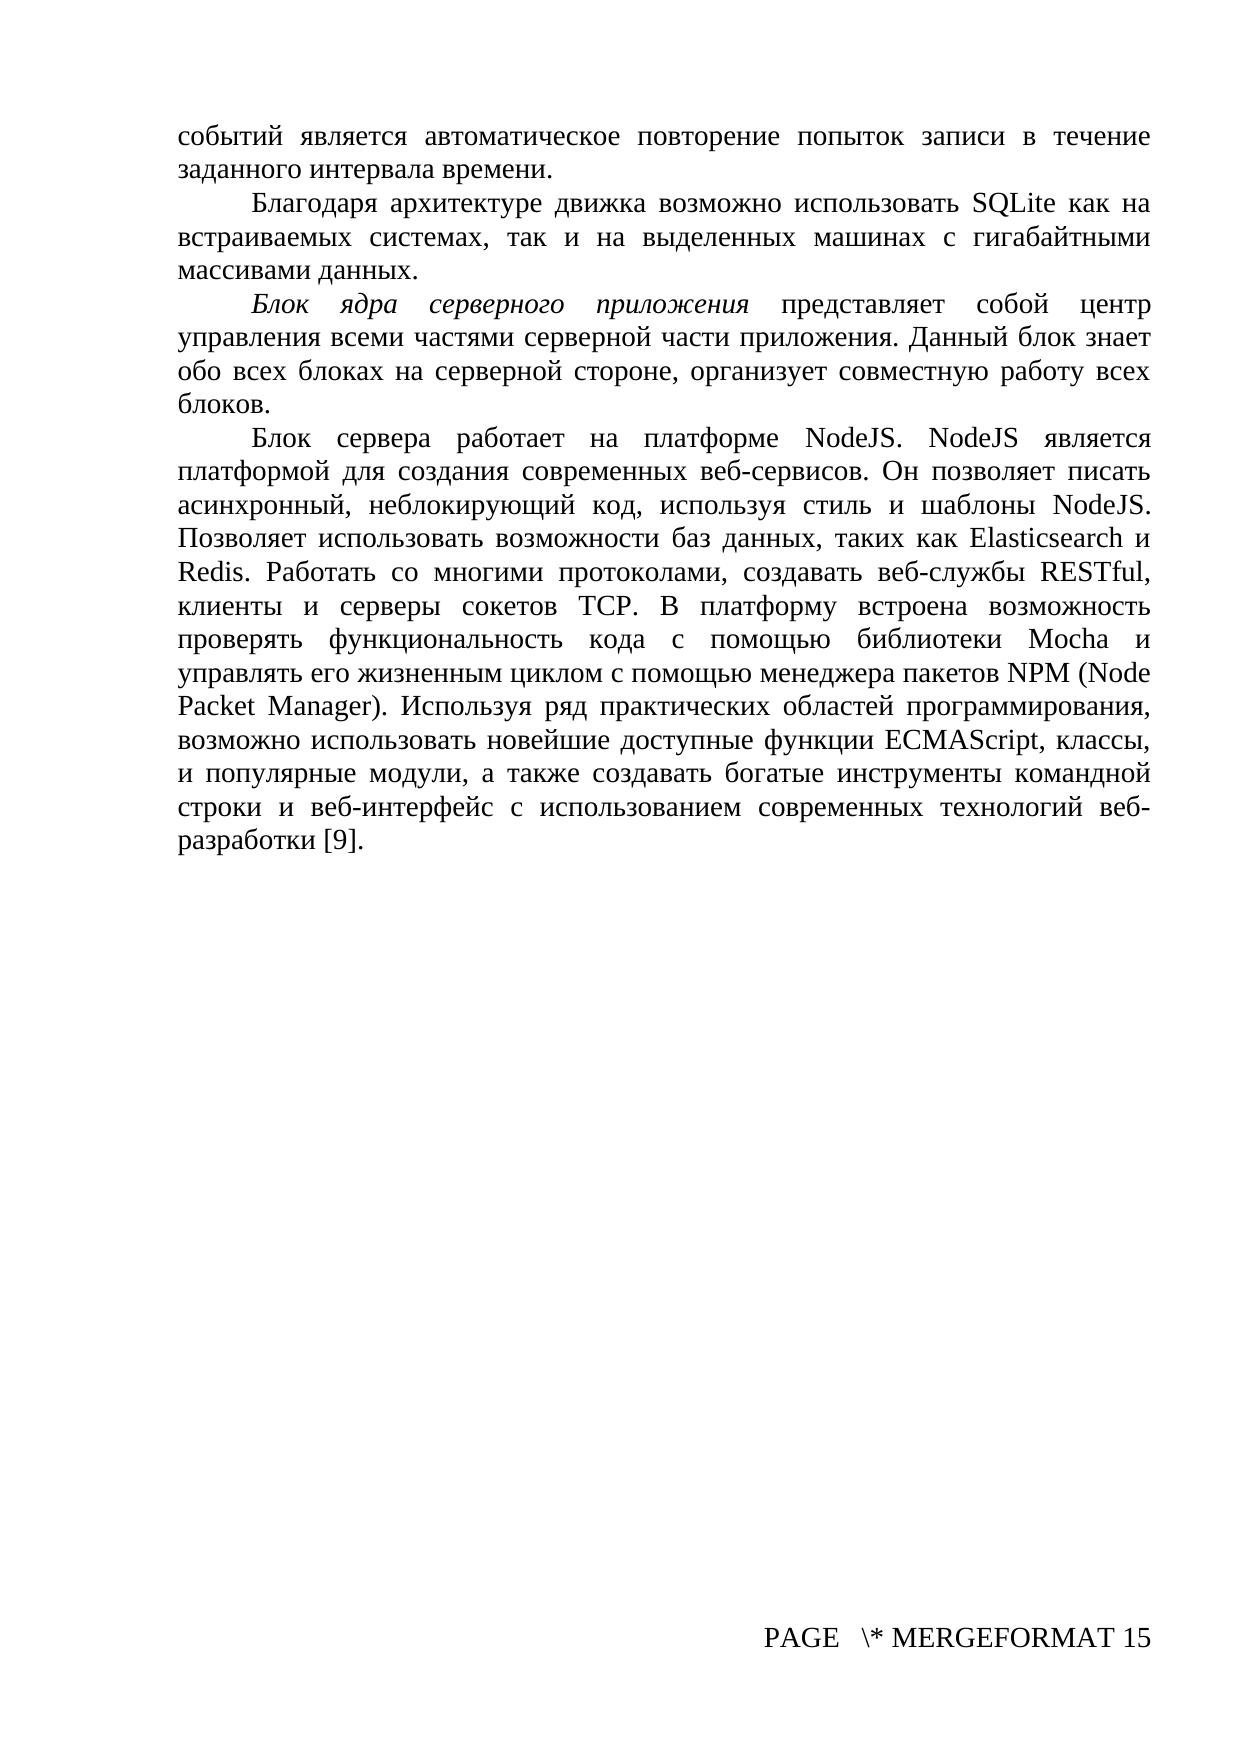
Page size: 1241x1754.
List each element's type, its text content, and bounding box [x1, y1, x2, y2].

text Блок сервера работает на платформе NodeJS. NodeJS является платформой для создания современных веб-сервисов. Он позволяет писать асинхронный, неблокирующий код, используя стиль и шаблоны NodeJS. Позволяет использовать возможности баз данных, таких как Elasticsearch и Redis. Работать со многими протоколами, создавать веб-службы RESTful, клиенты и серверы сокетов TCP. В платформу встроена возможность проверять функциональность кода с помощью библиотеки Mocha и управлять его жизненным циклом с помощью менеджера пакетов NPM (Node Packet Manager). Используя ряд практических областей программирования, возможно использовать новейшие доступные функции ECMAScript, классы, и популярные модули, а также создавать богатые инструменты командной строки и веб-интерфейс с использованием современных технологий веб-разработки [9]. [177, 420, 1152, 856]
text Блок ядра серверного приложения представляет собой центр управления всеми частями серверной части приложения. Данный блок знает обо всех блоках на серверной стороне, организует совместную работу всех блоков. [177, 286, 1152, 420]
text Благодаря архитектуре движка возможно использовать SQLite как на встраиваемых системах, так и на выделенных машинах с гигабайтными массивами данных. [177, 185, 1152, 286]
